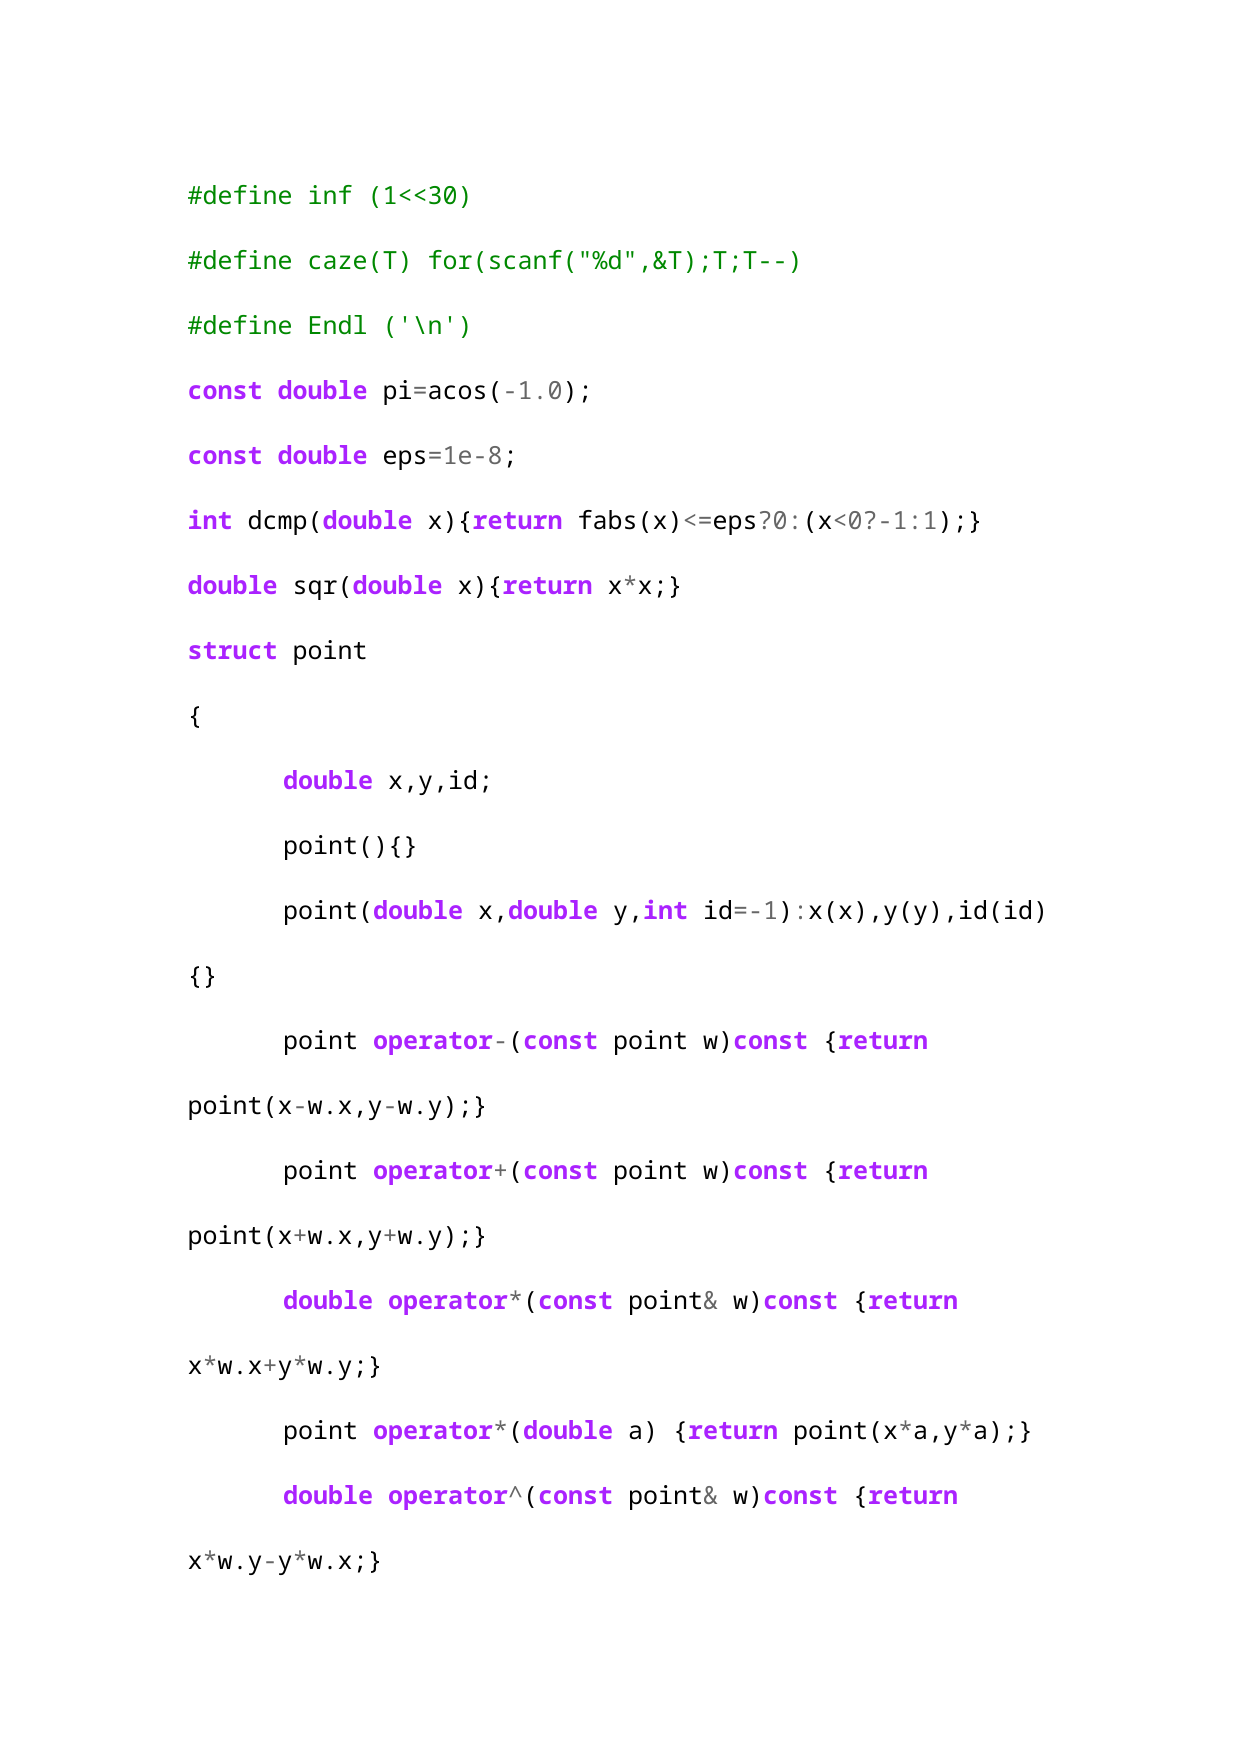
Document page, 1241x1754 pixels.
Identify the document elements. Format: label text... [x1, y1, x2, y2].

text const double pi=acos(-1.0); [187, 357, 1053, 422]
text #define caze(T) for(scanf("%d",&T);T;T--) [187, 227, 1053, 292]
text int dcmp(double x){return fabs(x)<=eps?0:(x<0?-1:1);} [187, 487, 1053, 552]
text point(double x,double y,int id=-1):x(x),y(y),id(id) {} [187, 877, 1053, 1007]
text double x,y,id; [187, 747, 1053, 812]
text double operator*(const point& w)const {return x*w.x+y*w.y;} [187, 1267, 1053, 1397]
text point operator*(double a) {return point(x*a,y*a);} [187, 1397, 1053, 1462]
text double sqr(double x){return x*x;} [187, 552, 1053, 617]
text point operator+(const point w)const {return point(x+w.x,y+w.y);} [187, 1137, 1053, 1267]
text double operator^(const point& w)const {return x*w.y-y*w.x;} [187, 1462, 1053, 1592]
text point(){} [187, 812, 1053, 877]
text struct point [187, 617, 1053, 682]
text { [187, 682, 1053, 747]
text #define inf (1<<30) [187, 162, 1053, 227]
text const double eps=1e-8; [187, 422, 1053, 487]
text point operator-(const point w)const {return point(x-w.x,y-w.y);} [187, 1007, 1053, 1137]
text #define Endl ('\n') [187, 292, 1053, 357]
